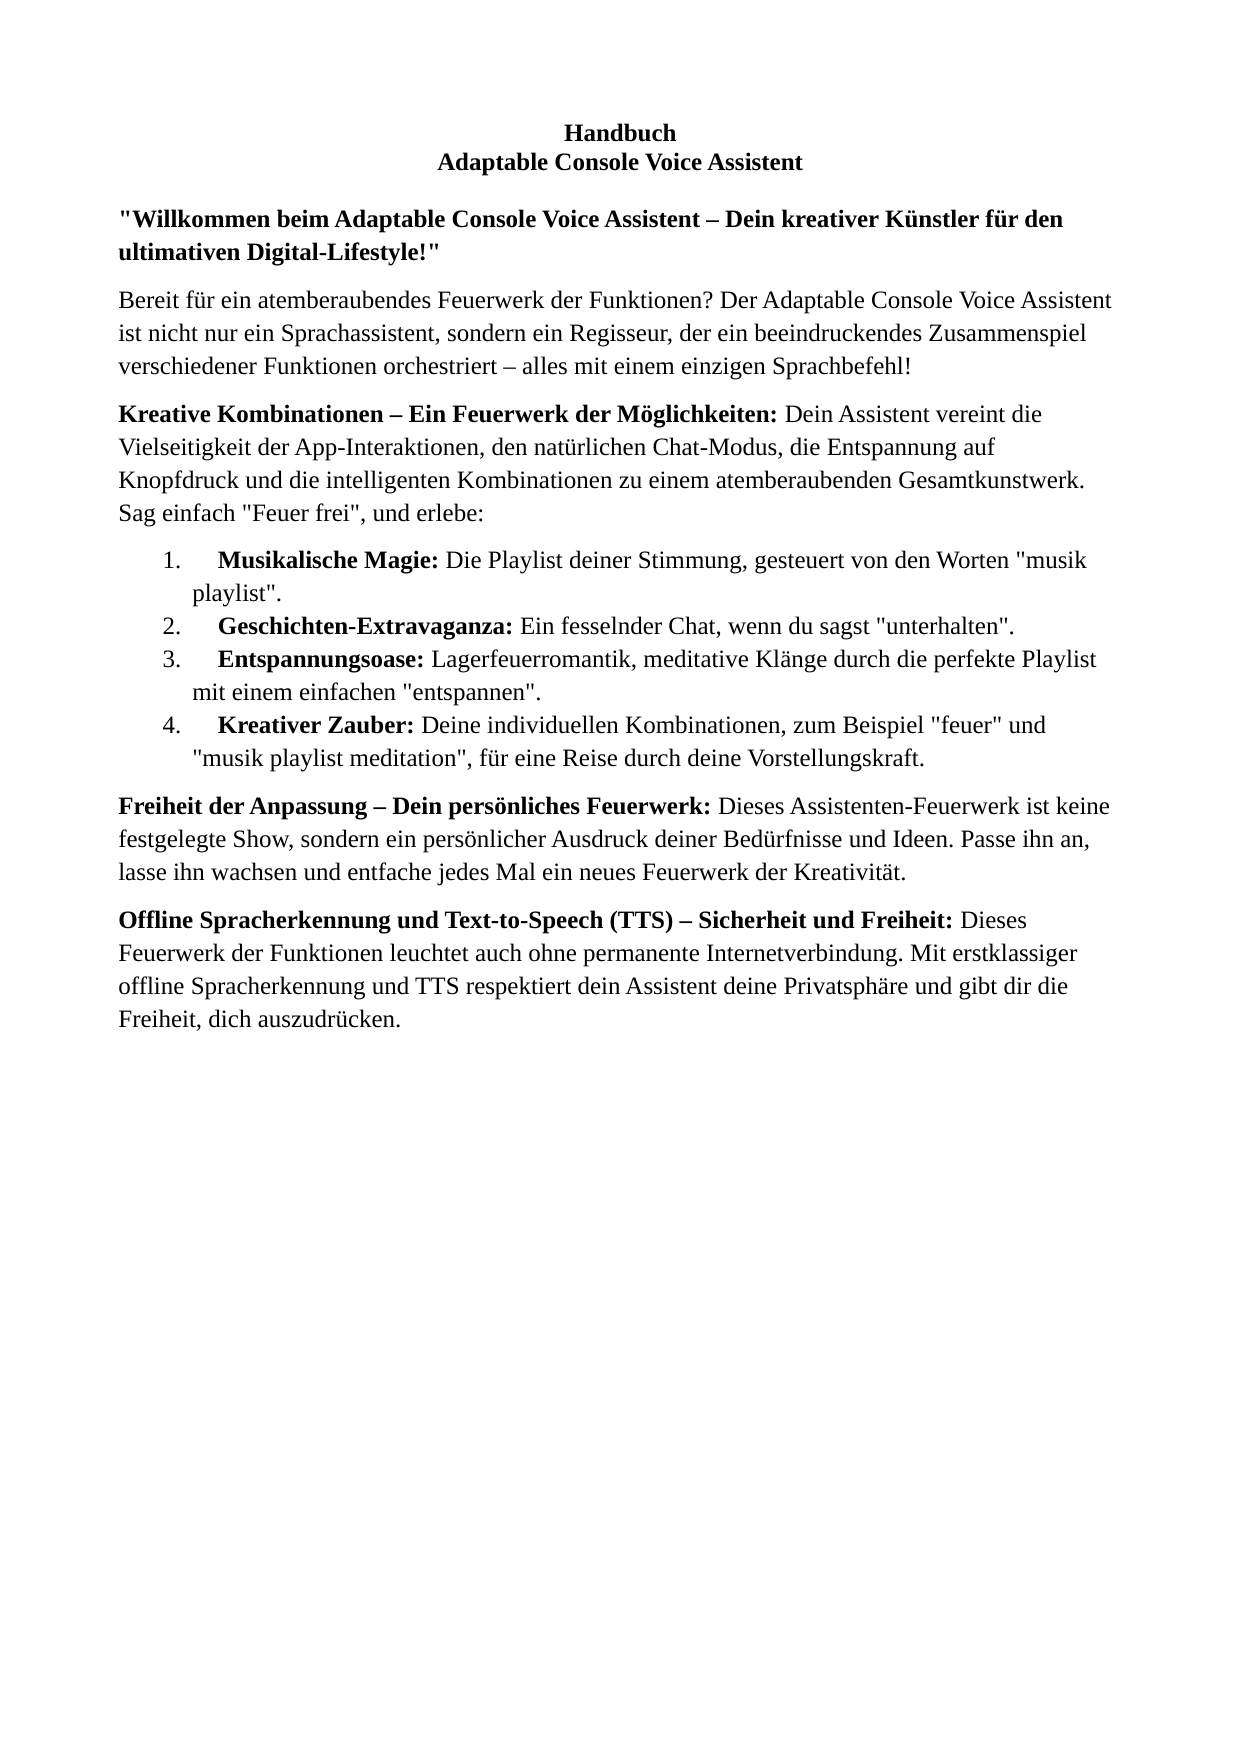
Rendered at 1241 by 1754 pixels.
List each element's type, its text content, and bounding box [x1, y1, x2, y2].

text Handbuch [118, 118, 1122, 147]
text "Willkommen beim Adaptable Console Voice Assistent – Dein kreativer Künstler für den ultimativen Digital-Lifestyle!" 🚀 [118, 204, 1122, 266]
text Offline Spracherkennung und Text-to-Speech (TTS) – Sicherheit und Freiheit: Dieses Feuerwerk der Funktionen leuchtet auch ohne permanente Internetverbindung. Mit erstklassiger offline Spracherkennung und TTS respektiert dein Assistent deine Privatsphäre und gibt dir die Freiheit, dich auszudrücken. [118, 905, 1122, 1032]
list 🌌 Entspannungsoase: Lagerfeuerromantik, meditative Klänge durch die perfekte Playlist mit einem einfachen "entspannen". [162, 644, 1122, 706]
list 🎵 Musikalische Magie: Die Playlist deiner Stimmung, gesteuert von den Worten "musik playlist". [162, 545, 1122, 607]
text Bereit für ein atemberaubendes Feuerwerk der Funktionen? Der Adaptable Console Voice Assistent ist nicht nur ein Sprachassistent, sondern ein Regisseur, der ein beeindruckendes Zusammenspiel verschiedener Funktionen orchestriert – alles mit einem einzigen Sprachbefehl! [118, 285, 1122, 380]
text Kreative Kombinationen – Ein Feuerwerk der Möglichkeiten: Dein Assistent vereint die Vielseitigkeit der App-Interaktionen, den natürlichen Chat-Modus, die Entspannung auf Knopfdruck und die intelligenten Kombinationen zu einem atemberaubenden Gesamtkunstwerk. Sag einfach "Feuer frei", und erlebe: [118, 399, 1122, 526]
text Adaptable Console Voice Assistent [118, 147, 1122, 176]
list 📖 Geschichten-Extravaganza: Ein fesselnder Chat, wenn du sagst "unterhalten". [162, 611, 1122, 640]
text Freiheit der Anpassung – Dein persönliches Feuerwerk: Dieses Assistenten-Feuerwerk ist keine festgelegte Show, sondern ein persönlicher Ausdruck deiner Bedürfnisse und Ideen. Passe ihn an, lasse ihn wachsen und entfache jedes Mal ein neues Feuerwerk der Kreativität. [118, 791, 1122, 886]
list 🔥 Kreativer Zauber: Deine individuellen Kombinationen, zum Beispiel "feuer" und "musik playlist meditation", für eine Reise durch deine Vorstellungskraft. [162, 710, 1122, 772]
